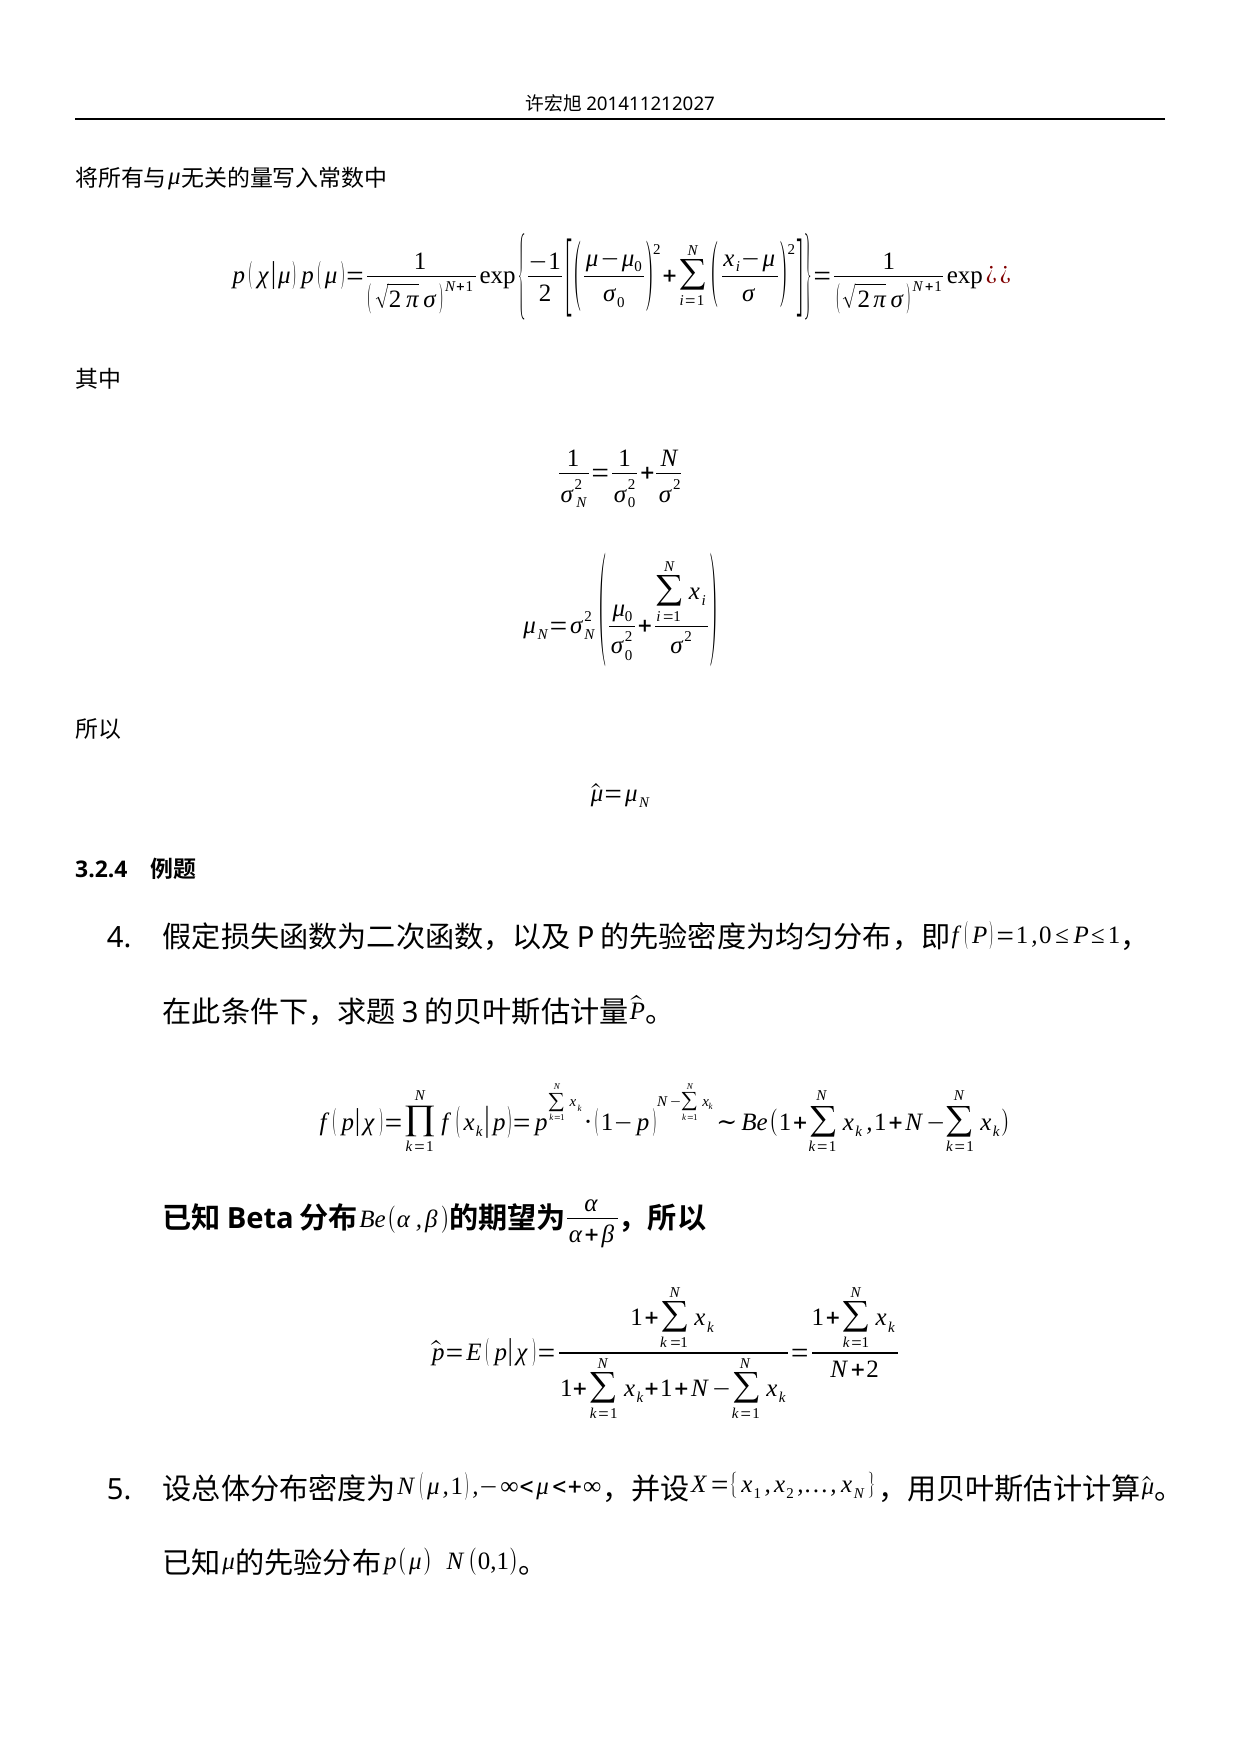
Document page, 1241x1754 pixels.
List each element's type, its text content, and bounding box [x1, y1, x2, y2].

text 假定损失函数为二次函数，以及P的先验密度为均匀分布，即，在此条件下，求题3的贝叶斯估计量。 [119, 902, 1165, 1042]
text 其中 [75, 345, 1165, 410]
text 设总体分布密度为，并设，用贝叶斯估计计算。已知的先验分布。 [119, 1454, 1165, 1594]
text 已知Beta分布的期望为，所以 [162, 1187, 1165, 1252]
text 所以 [75, 695, 1165, 760]
subtitle 例题 [75, 835, 1165, 900]
text 将所有与无关的量写入常数中 [75, 144, 1165, 209]
